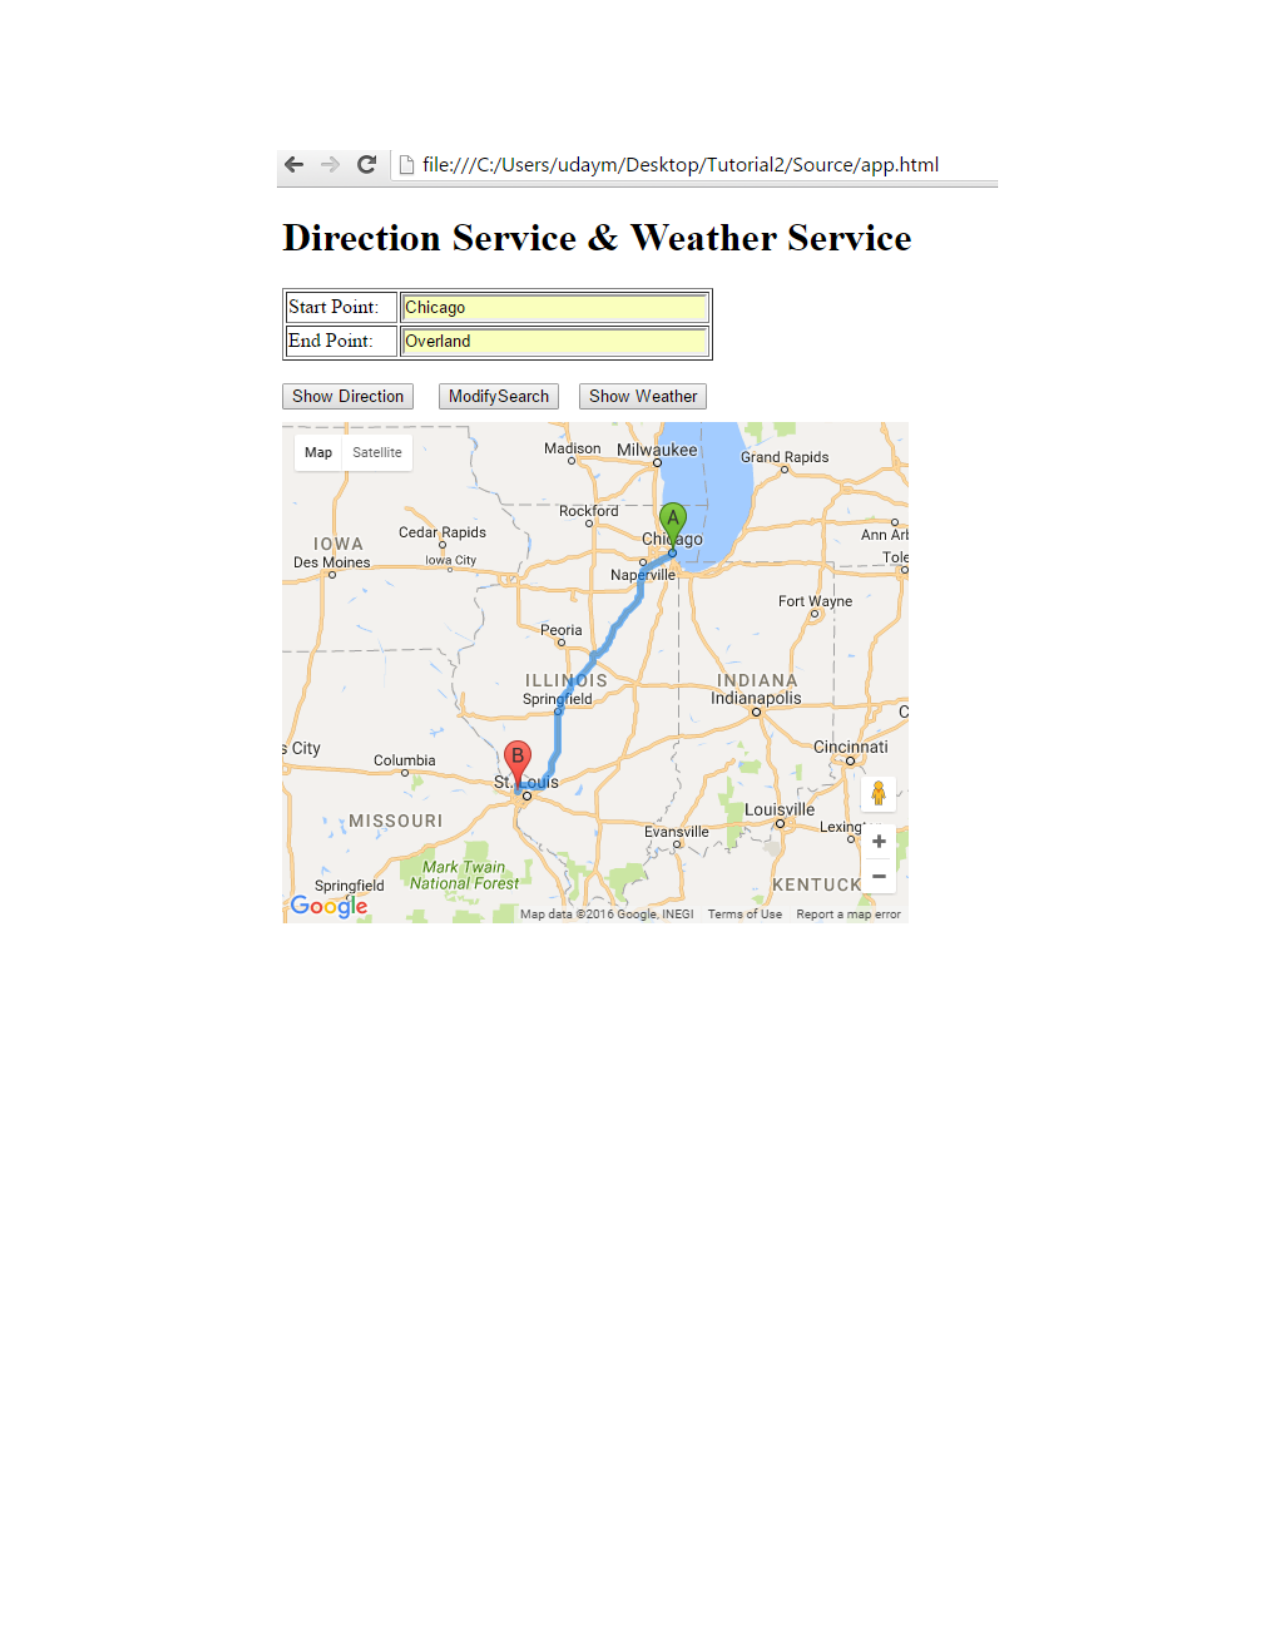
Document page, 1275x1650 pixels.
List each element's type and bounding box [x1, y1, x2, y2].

picture [276, 150, 999, 956]
